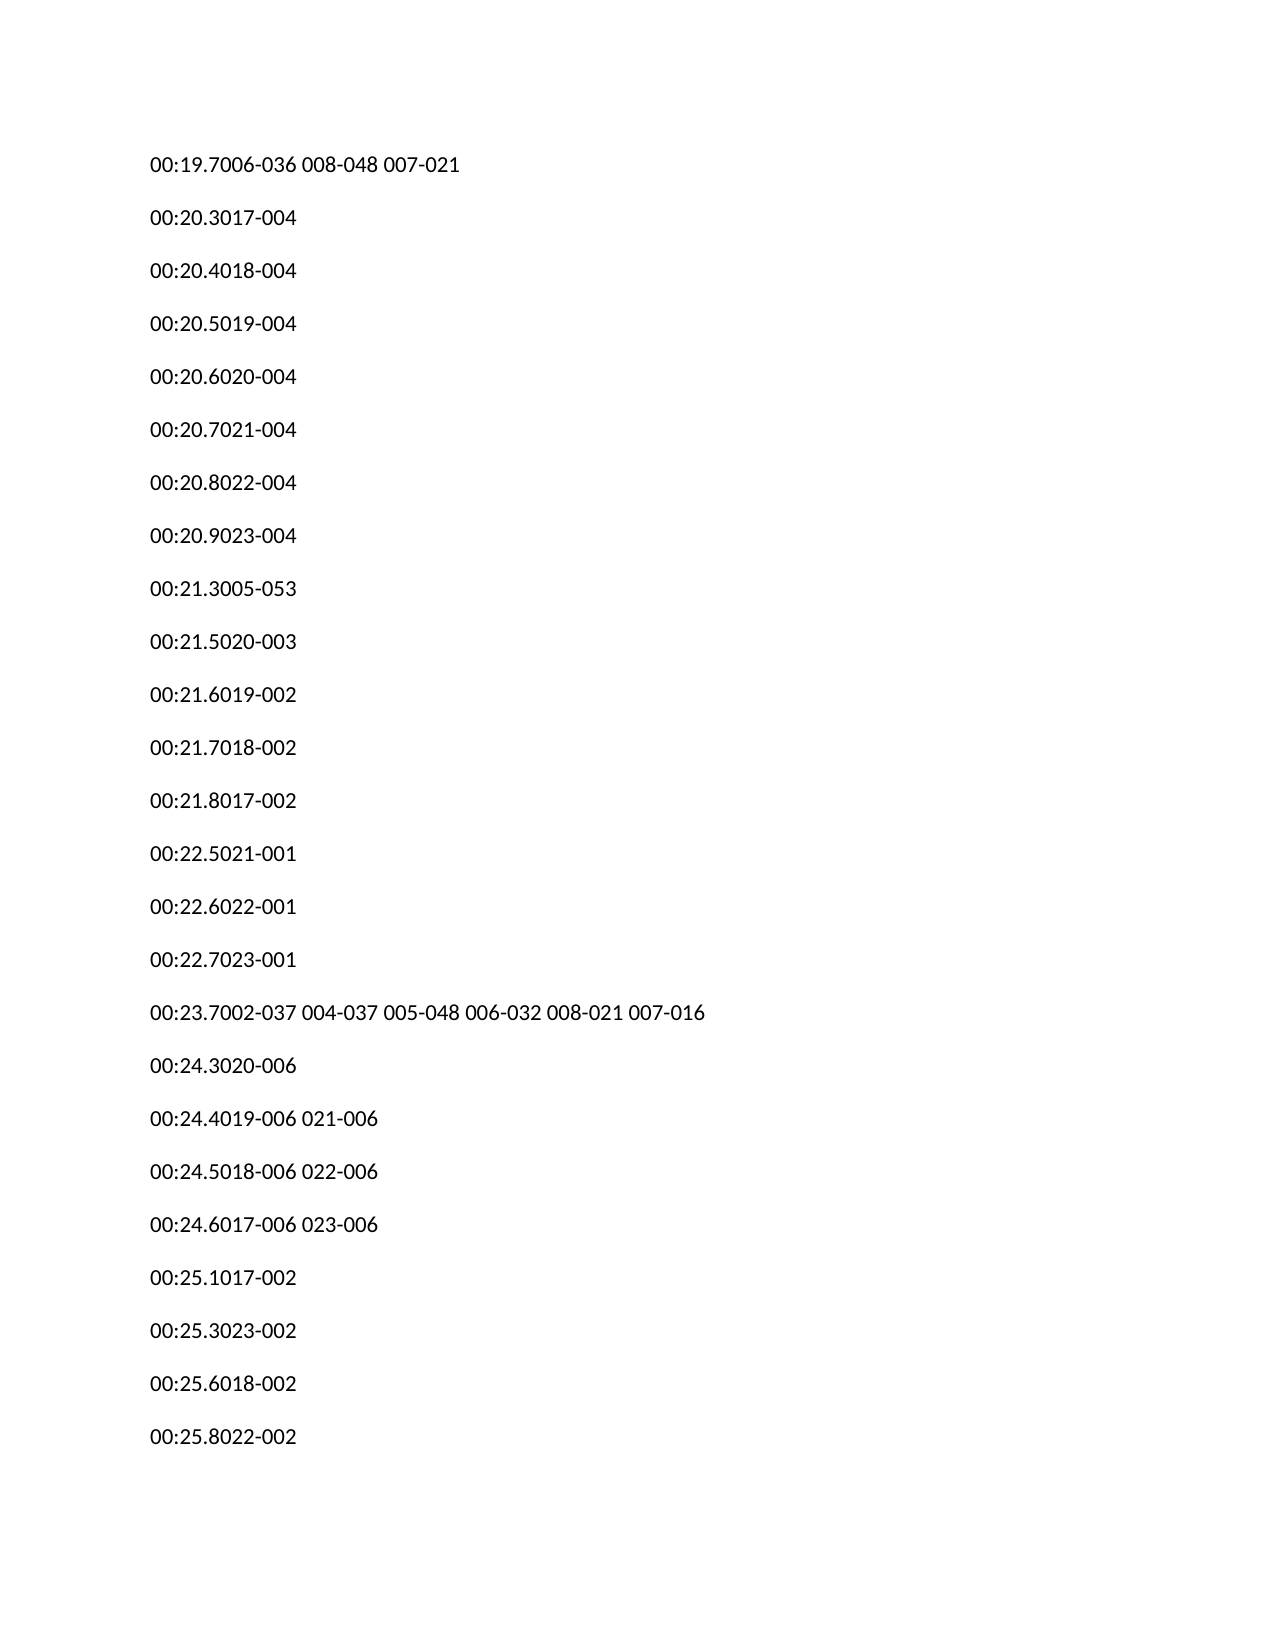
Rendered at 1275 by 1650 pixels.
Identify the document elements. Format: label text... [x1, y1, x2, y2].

text 00:22.6022-001 [150, 892, 1125, 920]
text 00:20.9023-004 [150, 521, 1125, 549]
text 00:24.4019-006 021-006 [150, 1104, 1125, 1132]
text 00:25.3023-002 [150, 1316, 1125, 1344]
text 00:20.7021-004 [150, 415, 1125, 443]
text 00:20.5019-004 [150, 309, 1125, 337]
text 00:21.3005-053 [150, 574, 1125, 602]
text 00:21.8017-002 [150, 786, 1125, 814]
text 00:24.5018-006 022-006 [150, 1157, 1125, 1185]
text 00:19.7006-036 008-048 007-021 [150, 150, 1125, 178]
text 00:22.5021-001 [150, 839, 1125, 867]
text 00:25.1017-002 [150, 1263, 1125, 1291]
text 00:21.7018-002 [150, 733, 1125, 761]
text 00:22.7023-001 [150, 945, 1125, 973]
text 00:20.6020-004 [150, 362, 1125, 390]
text 00:25.6018-002 [150, 1369, 1125, 1397]
text 00:20.8022-004 [150, 468, 1125, 496]
text 00:21.6019-002 [150, 680, 1125, 708]
text 00:25.8022-002 [150, 1422, 1125, 1451]
text 00:24.3020-006 [150, 1051, 1125, 1079]
text 00:21.5020-003 [150, 627, 1125, 655]
text 00:23.7002-037 004-037 005-048 006-032 008-021 007-016 [150, 998, 1125, 1026]
text 00:20.4018-004 [150, 256, 1125, 284]
text 00:24.6017-006 023-006 [150, 1210, 1125, 1238]
text 00:20.3017-004 [150, 203, 1125, 231]
